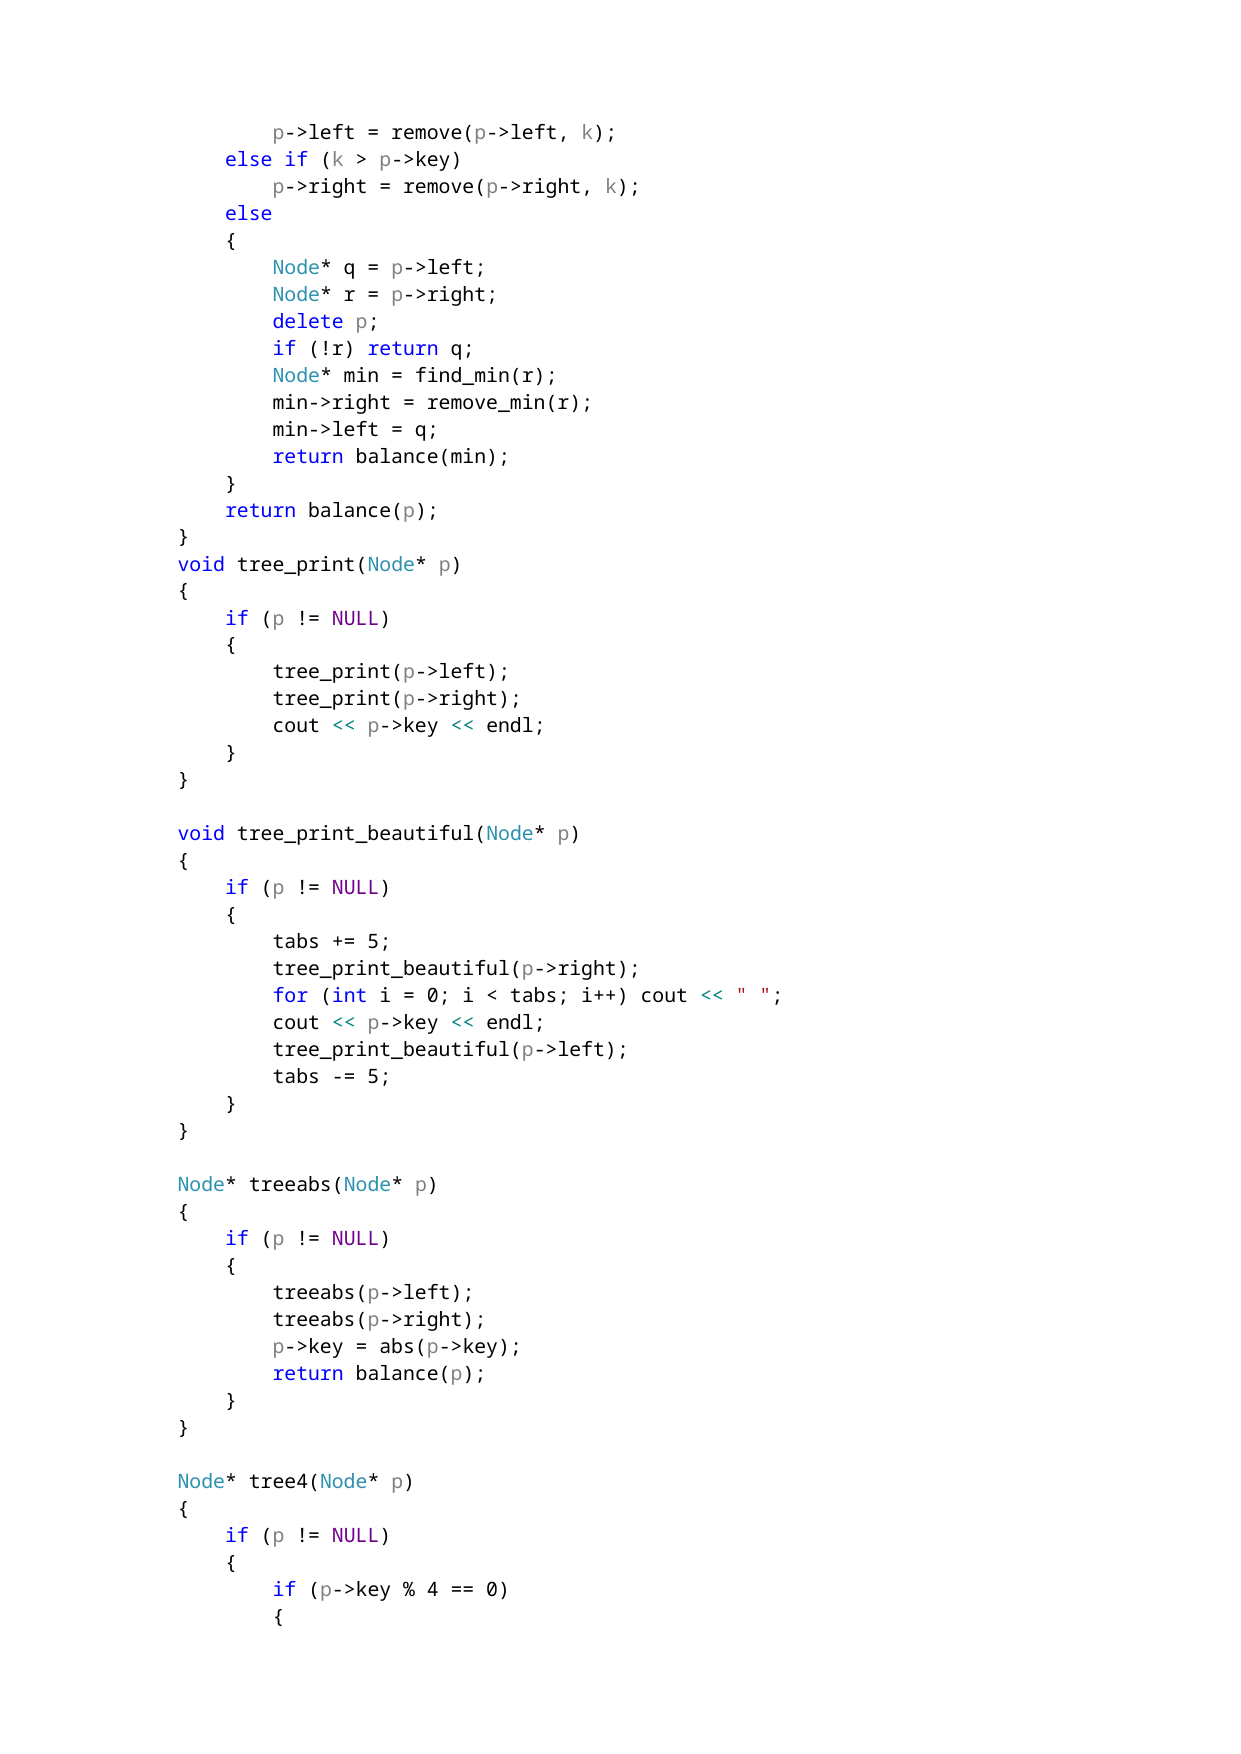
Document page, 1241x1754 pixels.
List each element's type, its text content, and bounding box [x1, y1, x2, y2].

text void tree_print(Node* p) [177, 550, 1152, 577]
text { [177, 577, 1152, 604]
text if (p != NULL) [177, 604, 1152, 631]
text if (!r) return q; [177, 334, 1152, 361]
text Node* tree4(Node* p) [177, 1467, 1152, 1494]
text } [177, 739, 1152, 766]
text min->right = remove_min(r); [177, 388, 1152, 415]
text } [177, 1116, 1152, 1143]
text } [177, 1089, 1152, 1116]
text { [177, 1548, 1152, 1575]
text { [177, 1602, 1152, 1629]
text return balance(p); [177, 496, 1152, 523]
text if (p != NULL) [177, 1521, 1152, 1548]
text if (p != NULL) [177, 873, 1152, 901]
text tree_print_beautiful(p->left); [177, 1035, 1152, 1062]
text } [177, 766, 1152, 793]
text } [177, 1413, 1152, 1440]
text p->right = remove(p->right, k); [177, 172, 1152, 199]
text Node* q = p->left; [177, 253, 1152, 280]
text return balance(p); [177, 1359, 1152, 1386]
text else [177, 199, 1152, 226]
text return balance(min); [177, 442, 1152, 469]
text { [177, 1251, 1152, 1278]
text } [177, 1386, 1152, 1413]
text min->left = q; [177, 415, 1152, 442]
text cout << p->key << endl; [177, 1008, 1152, 1035]
text { [177, 1197, 1152, 1224]
text tabs -= 5; [177, 1062, 1152, 1089]
text } [177, 469, 1152, 496]
text treeabs(p->right); [177, 1305, 1152, 1332]
text delete p; [177, 307, 1152, 334]
text if (p != NULL) [177, 1224, 1152, 1251]
text { [177, 226, 1152, 253]
text tree_print(p->left); [177, 658, 1152, 685]
text { [177, 1494, 1152, 1521]
text tabs += 5; [177, 927, 1152, 954]
text { [177, 631, 1152, 658]
text void tree_print_beautiful(Node* p) [177, 819, 1152, 847]
text Node* r = p->right; [177, 280, 1152, 307]
text for (int i = 0; i < tabs; i++) cout << " "; [177, 981, 1152, 1008]
text { [177, 847, 1152, 873]
text else if (k > p->key) [177, 145, 1152, 172]
text cout << p->key << endl; [177, 712, 1152, 739]
text { [177, 901, 1152, 927]
text treeabs(p->left); [177, 1278, 1152, 1305]
text p->left = remove(p->left, k); [177, 118, 1152, 145]
text tree_print_beautiful(p->right); [177, 954, 1152, 981]
text } [177, 523, 1152, 550]
text Node* min = find_min(r); [177, 361, 1152, 388]
text p->key = abs(p->key); [177, 1332, 1152, 1359]
text if (p->key % 4 == 0) [177, 1575, 1152, 1602]
text Node* treeabs(Node* p) [177, 1170, 1152, 1197]
text tree_print(p->right); [177, 685, 1152, 712]
